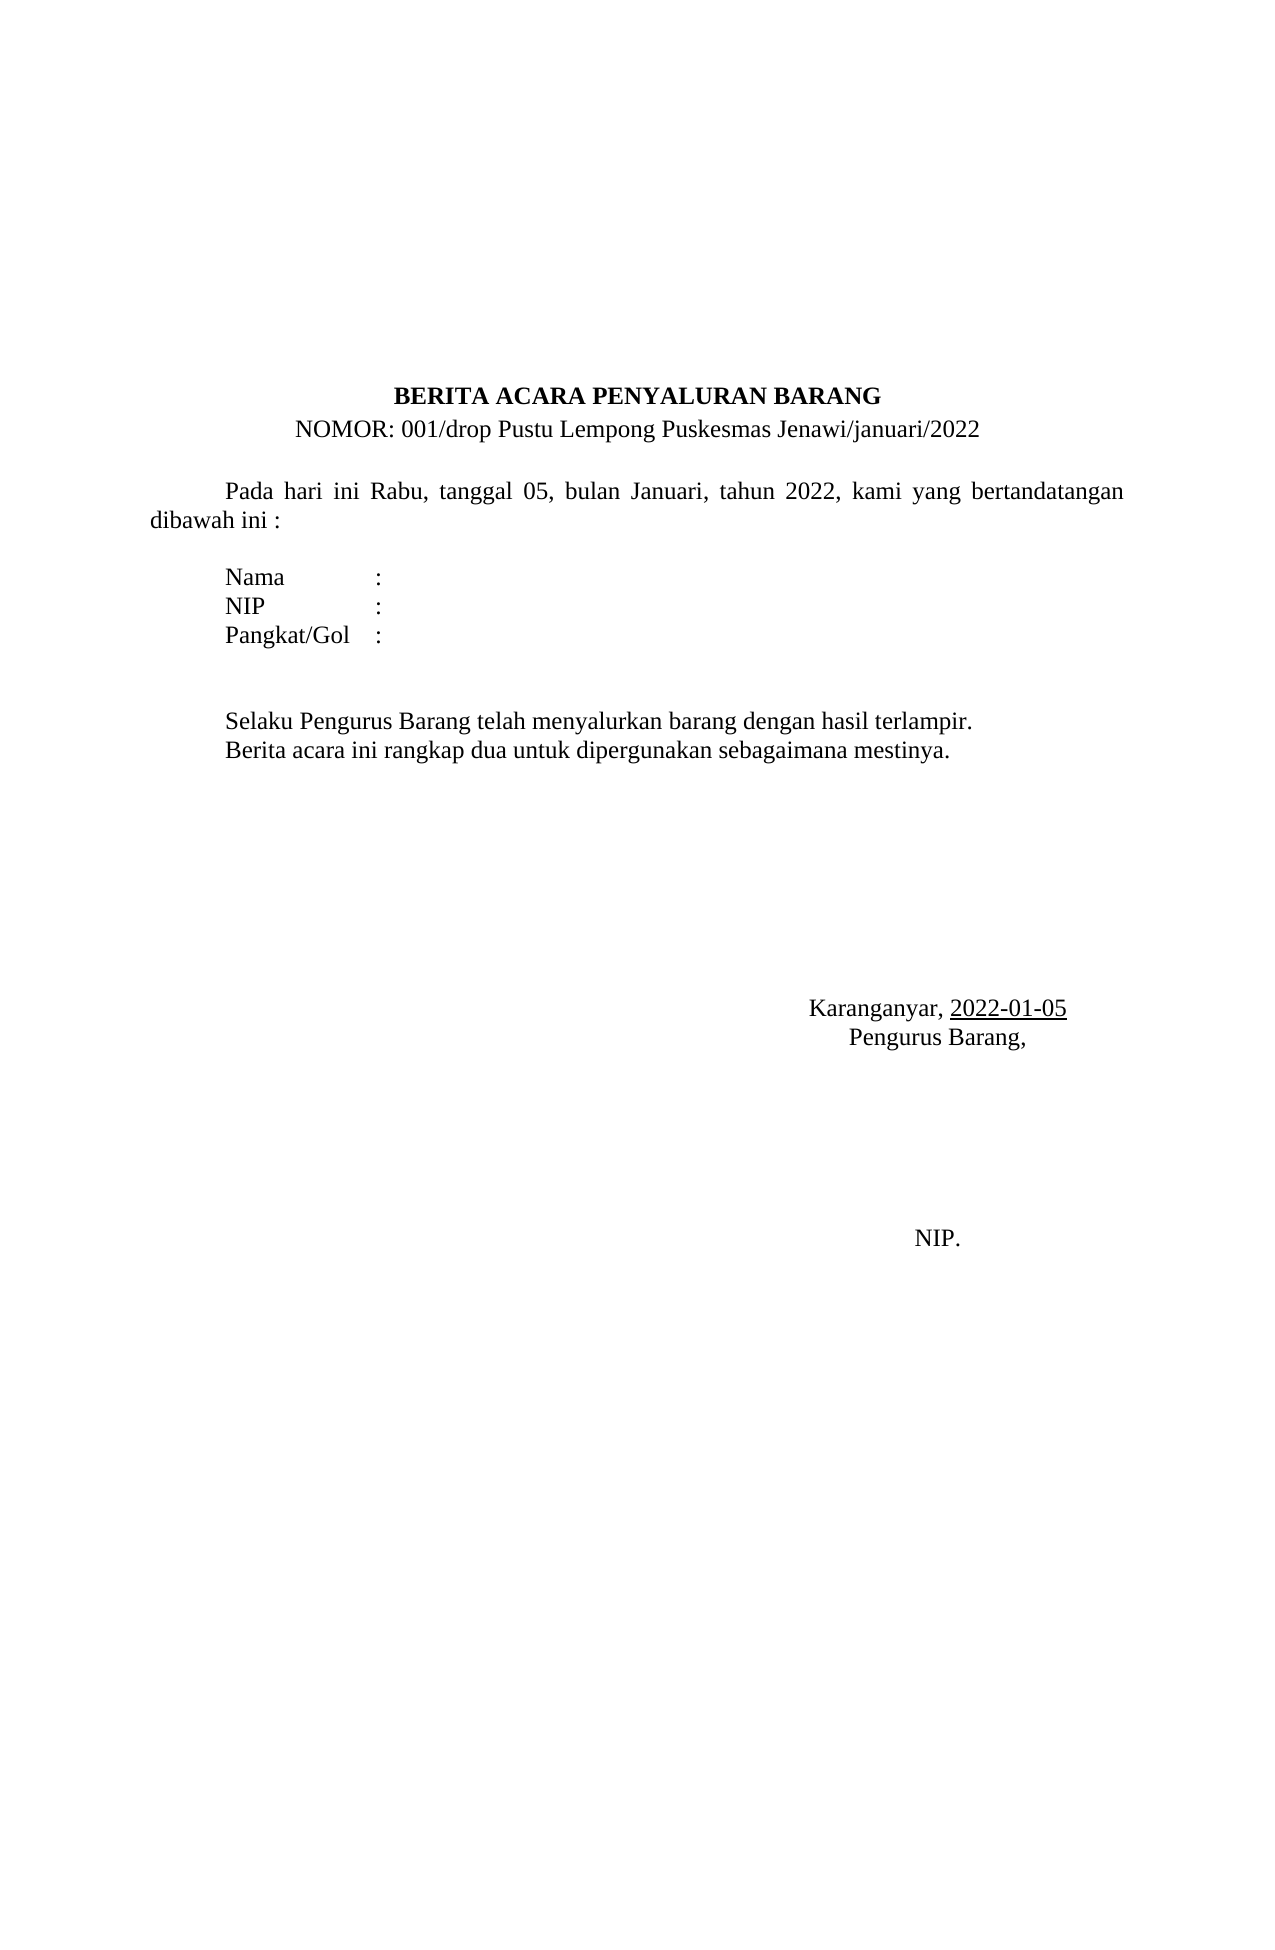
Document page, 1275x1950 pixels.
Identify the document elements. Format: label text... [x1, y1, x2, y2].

subtitle Selaku Pengurus Barang telah menyalurkan barang dengan hasil terlampir. [150, 706, 1125, 735]
subtitle BERITA ACARA PENYALURAN BARANG [150, 381, 1125, 410]
subtitle Nama : [225, 562, 1125, 591]
subtitle Berita acara ini rangkap dua untuk dipergunakan sebagaimana mestinya. [150, 735, 1125, 763]
subtitle Pada hari ini Rabu, tanggal 05, bulan Januari, tahun 2022, kami yang bertandatangan dibawah ini : [150, 476, 1125, 533]
subtitle NOMOR: 001/drop Pustu Lempong Puskesmas Jenawi/januari/2022 [150, 414, 1125, 443]
subtitle Pengurus Barang, [750, 1022, 1125, 1051]
subtitle Pangkat/Gol : [225, 620, 1125, 648]
subtitle NIP : [225, 591, 1125, 620]
text Karanganyar, 2022-01-05 [750, 993, 1125, 1022]
text NIP. [750, 1223, 1125, 1252]
